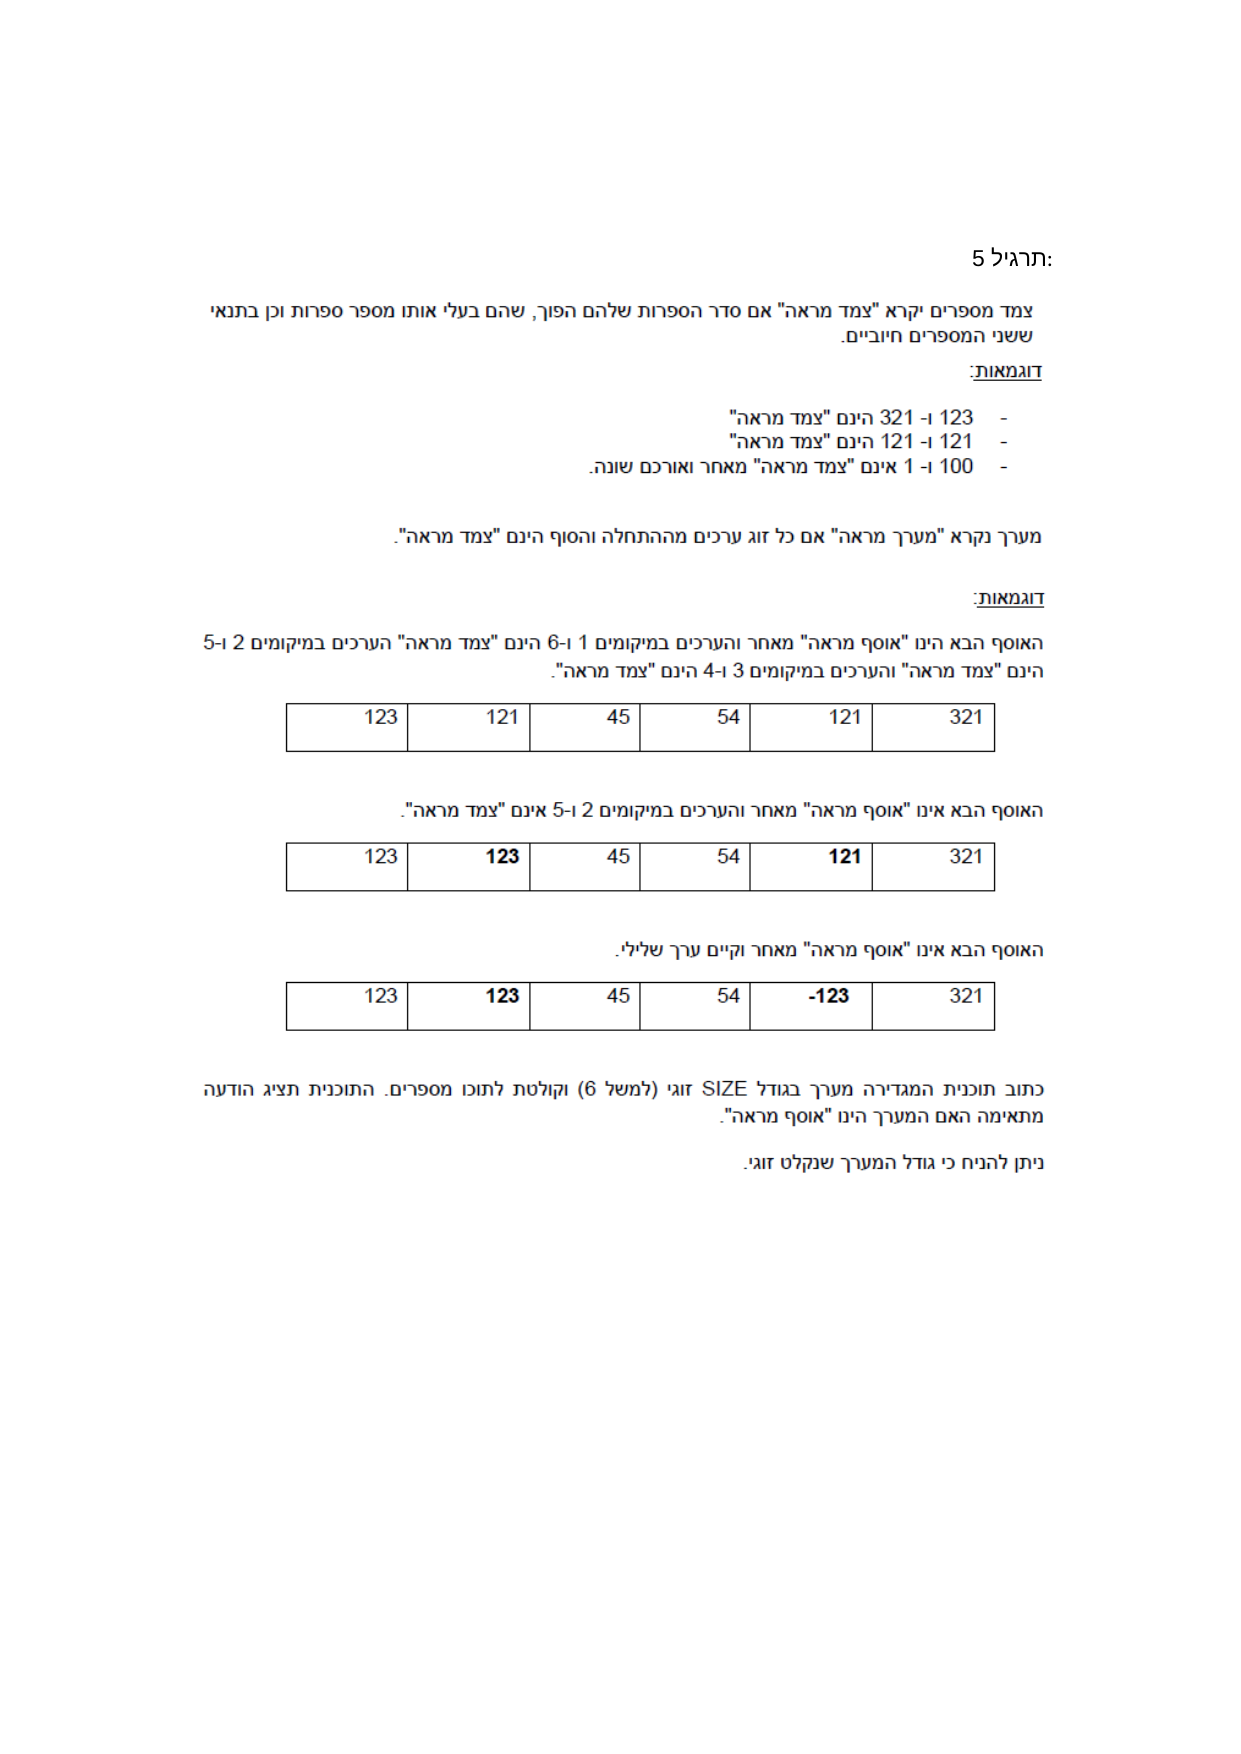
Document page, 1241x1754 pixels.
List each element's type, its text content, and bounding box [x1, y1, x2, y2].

picture [187, 576, 1054, 1185]
picture [188, 290, 1053, 558]
text תרגיל 5: [187, 244, 1053, 272]
